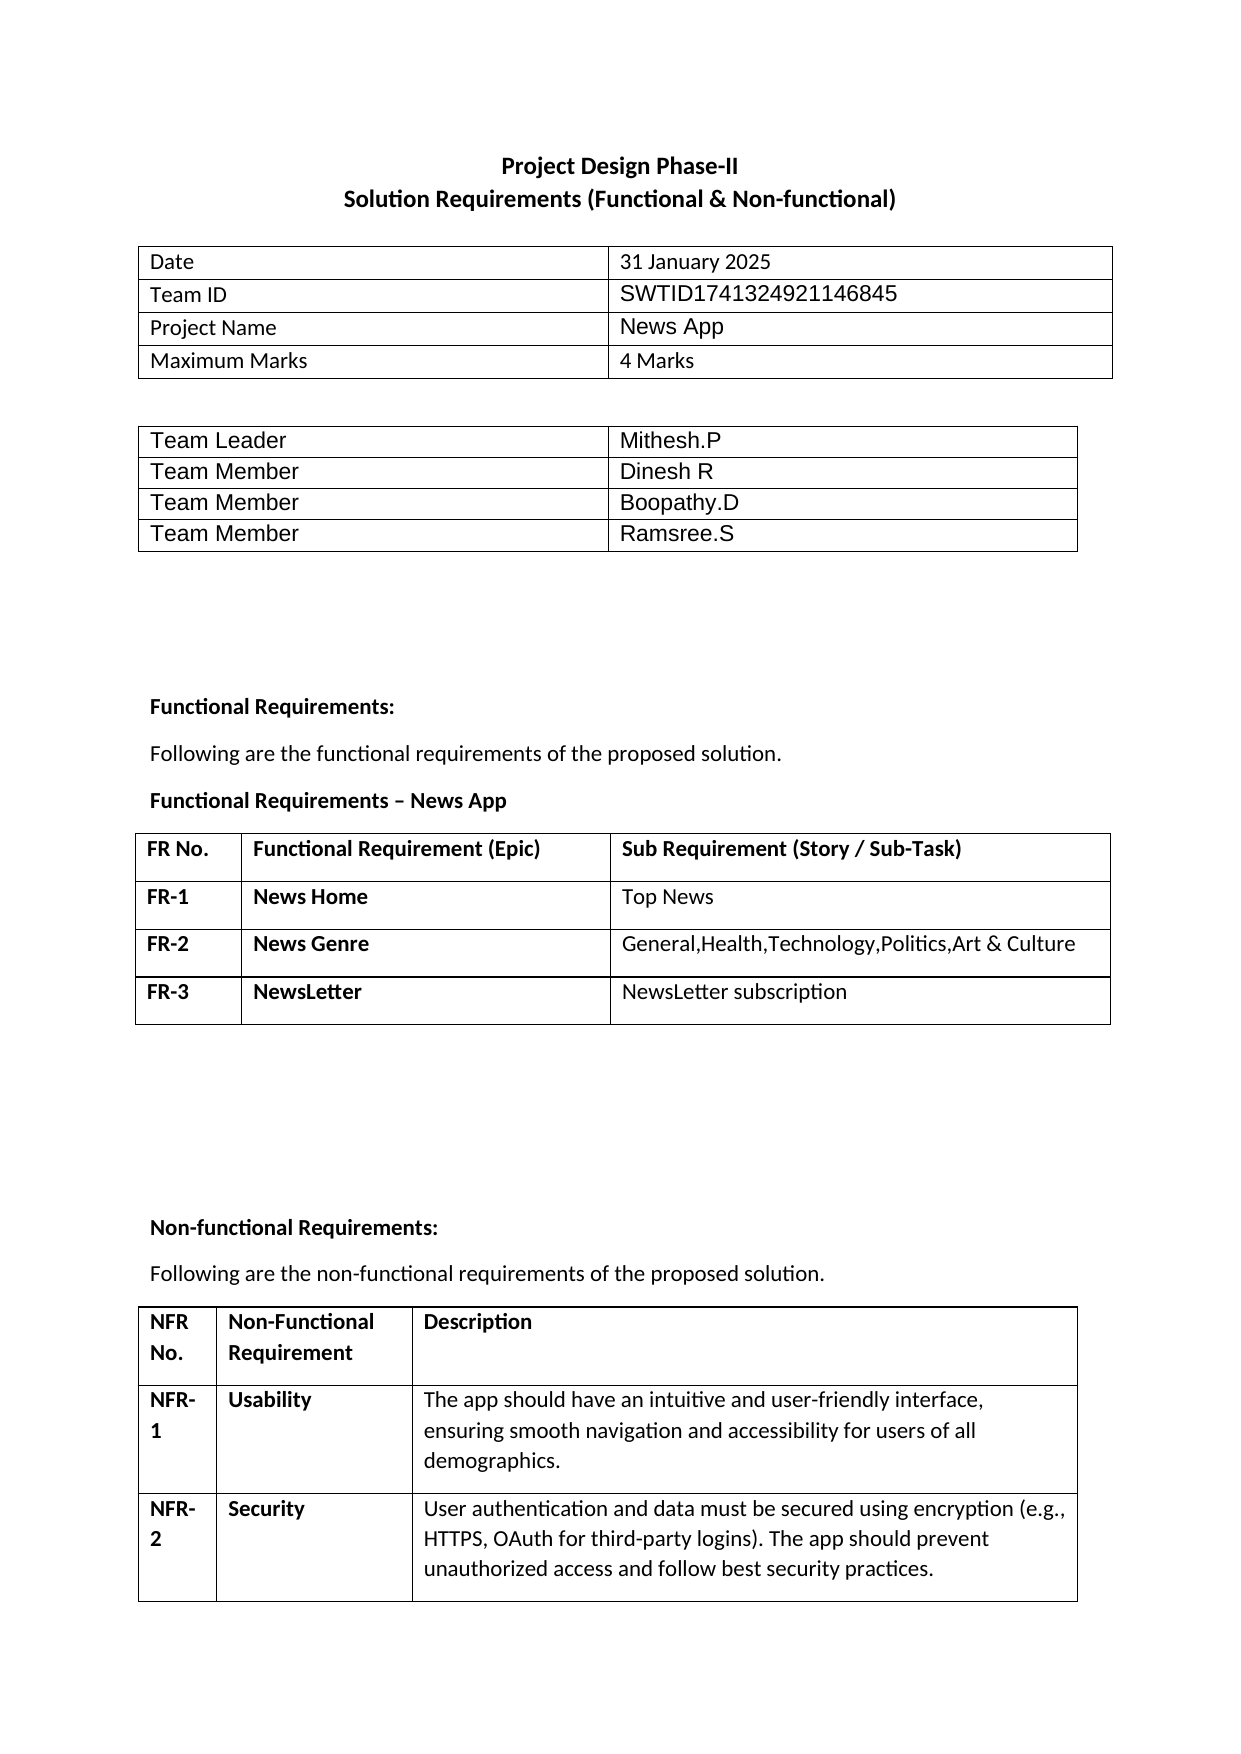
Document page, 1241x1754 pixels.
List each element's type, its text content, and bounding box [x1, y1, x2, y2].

text Functional Requirements – News App [150, 786, 1090, 814]
table_header Mithesh.P [609, 427, 1077, 457]
table_header Non-Functional Requirement [217, 1308, 412, 1384]
table_cell FR-2 [136, 930, 241, 976]
table_cell Project Name [139, 313, 608, 345]
table_cell 4 Marks [609, 346, 1112, 378]
table_header Date [139, 247, 608, 279]
text Project Design Phase-II [150, 150, 1090, 181]
table_cell Security [217, 1494, 412, 1601]
table_cell News Genre [242, 930, 610, 976]
table_header NFR No. [139, 1308, 216, 1384]
table_cell Ramsree.S [609, 520, 1077, 551]
table_cell News App [609, 313, 1112, 345]
text Functional Requirements: [150, 692, 1090, 720]
table_cell Dinesh R [609, 458, 1077, 488]
text Following are the functional requirements of the proposed solution. [150, 739, 1090, 767]
table_cell FR-1 [136, 882, 241, 928]
table_cell NFR-1 [139, 1386, 216, 1493]
table_cell NFR-2 [139, 1494, 216, 1601]
table_cell News Home [242, 882, 610, 928]
table_header Team Leader [139, 427, 608, 457]
text Solution Requirements (Functional & Non-functional) [150, 183, 1090, 213]
table_cell Team Member [139, 489, 608, 519]
table_cell Team Member [139, 520, 608, 551]
table_cell Boopathy.D [609, 489, 1077, 519]
table_cell General,Health,Technology,Politics,Art & Culture [611, 930, 1110, 976]
table_header 31 January 2025 [609, 247, 1112, 279]
text Non-functional Requirements: [150, 1213, 1090, 1241]
table_cell NewsLetter subscription [611, 978, 1110, 1024]
table_cell Maximum Marks [139, 346, 608, 378]
table_cell The app should have an intuitive and user-friendly interface, ensuring smooth navigation and accessibility for users of all demographics. [413, 1386, 1077, 1493]
table_cell SWTID1741324921146845 [609, 280, 1112, 312]
table_header Sub Requirement (Story / Sub-Task) [611, 834, 1110, 881]
text Following are the non-functional requirements of the proposed solution. [150, 1259, 1090, 1288]
table_cell Usability [217, 1386, 412, 1493]
table_cell User authentication and data must be secured using encryption (e.g., HTTPS, OAuth for third-party logins). The app should prevent unauthorized access and follow best security practices. [413, 1494, 1077, 1601]
table_cell FR-3 [136, 978, 241, 1024]
table_cell Top News [611, 882, 1110, 928]
table_cell Team ID [139, 280, 608, 312]
table_header FR No. [136, 834, 241, 881]
table_cell NewsLetter [242, 978, 610, 1024]
table_cell Team Member [139, 458, 608, 488]
table_header Functional Requirement (Epic) [242, 834, 610, 881]
table_header Description [413, 1308, 1077, 1384]
